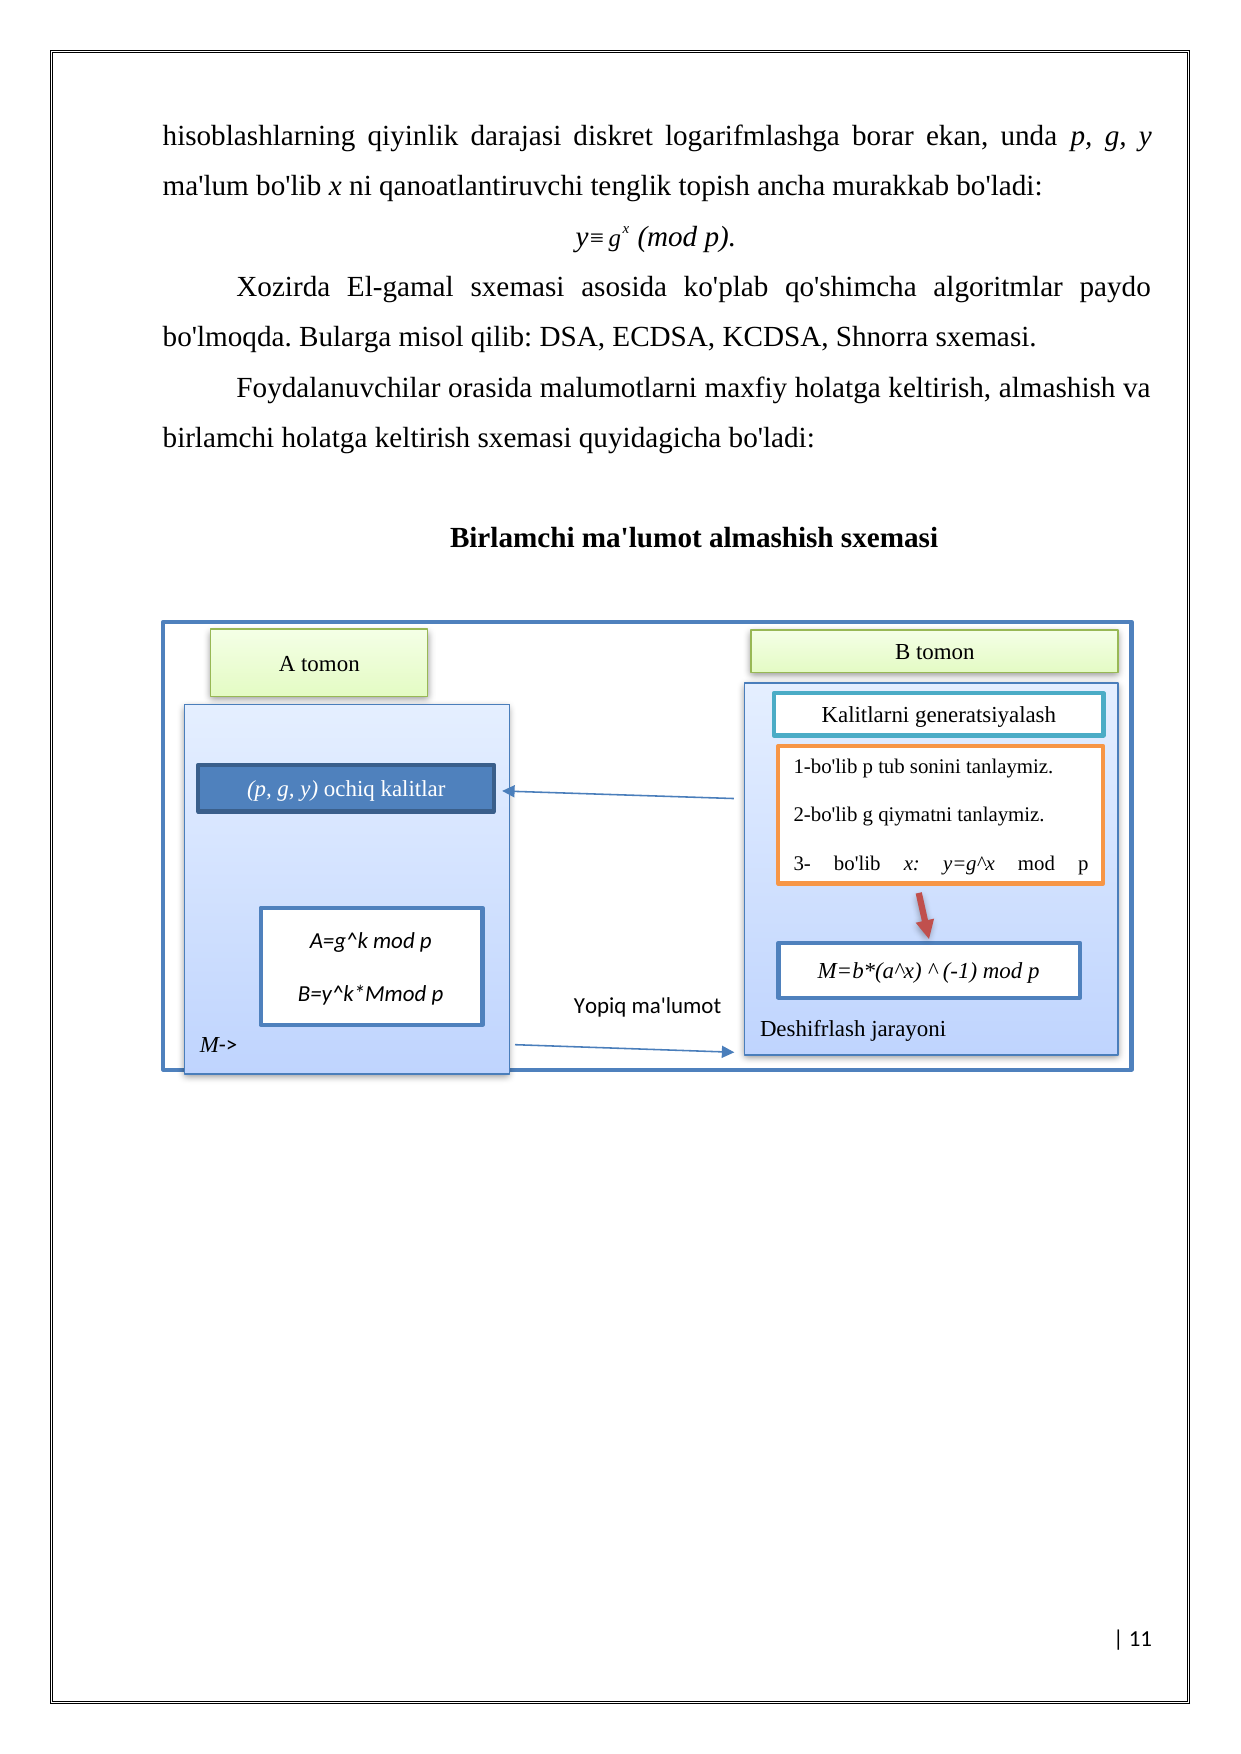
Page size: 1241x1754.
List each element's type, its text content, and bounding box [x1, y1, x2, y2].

text Xozirda El-gamal sxemasi asosida ko'plab qo'shimcha algoritmlar paydo bo'lmoqda. Bularga misol qilib: DSA, ECDSA, KCDSA, Shnorra sxemasi. [162, 269, 1152, 353]
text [162, 118, 1152, 202]
text y (mod p). [162, 219, 1152, 252]
text Birlamchi ma'lumot almashish sxemasi [162, 521, 1152, 554]
text Foydalanuvchilar orasida malumotlarni maxfiy holatga keltirish, almashish va birlamchi holatga keltirish sxemasi quyidagicha bo'ladi: [162, 370, 1152, 453]
